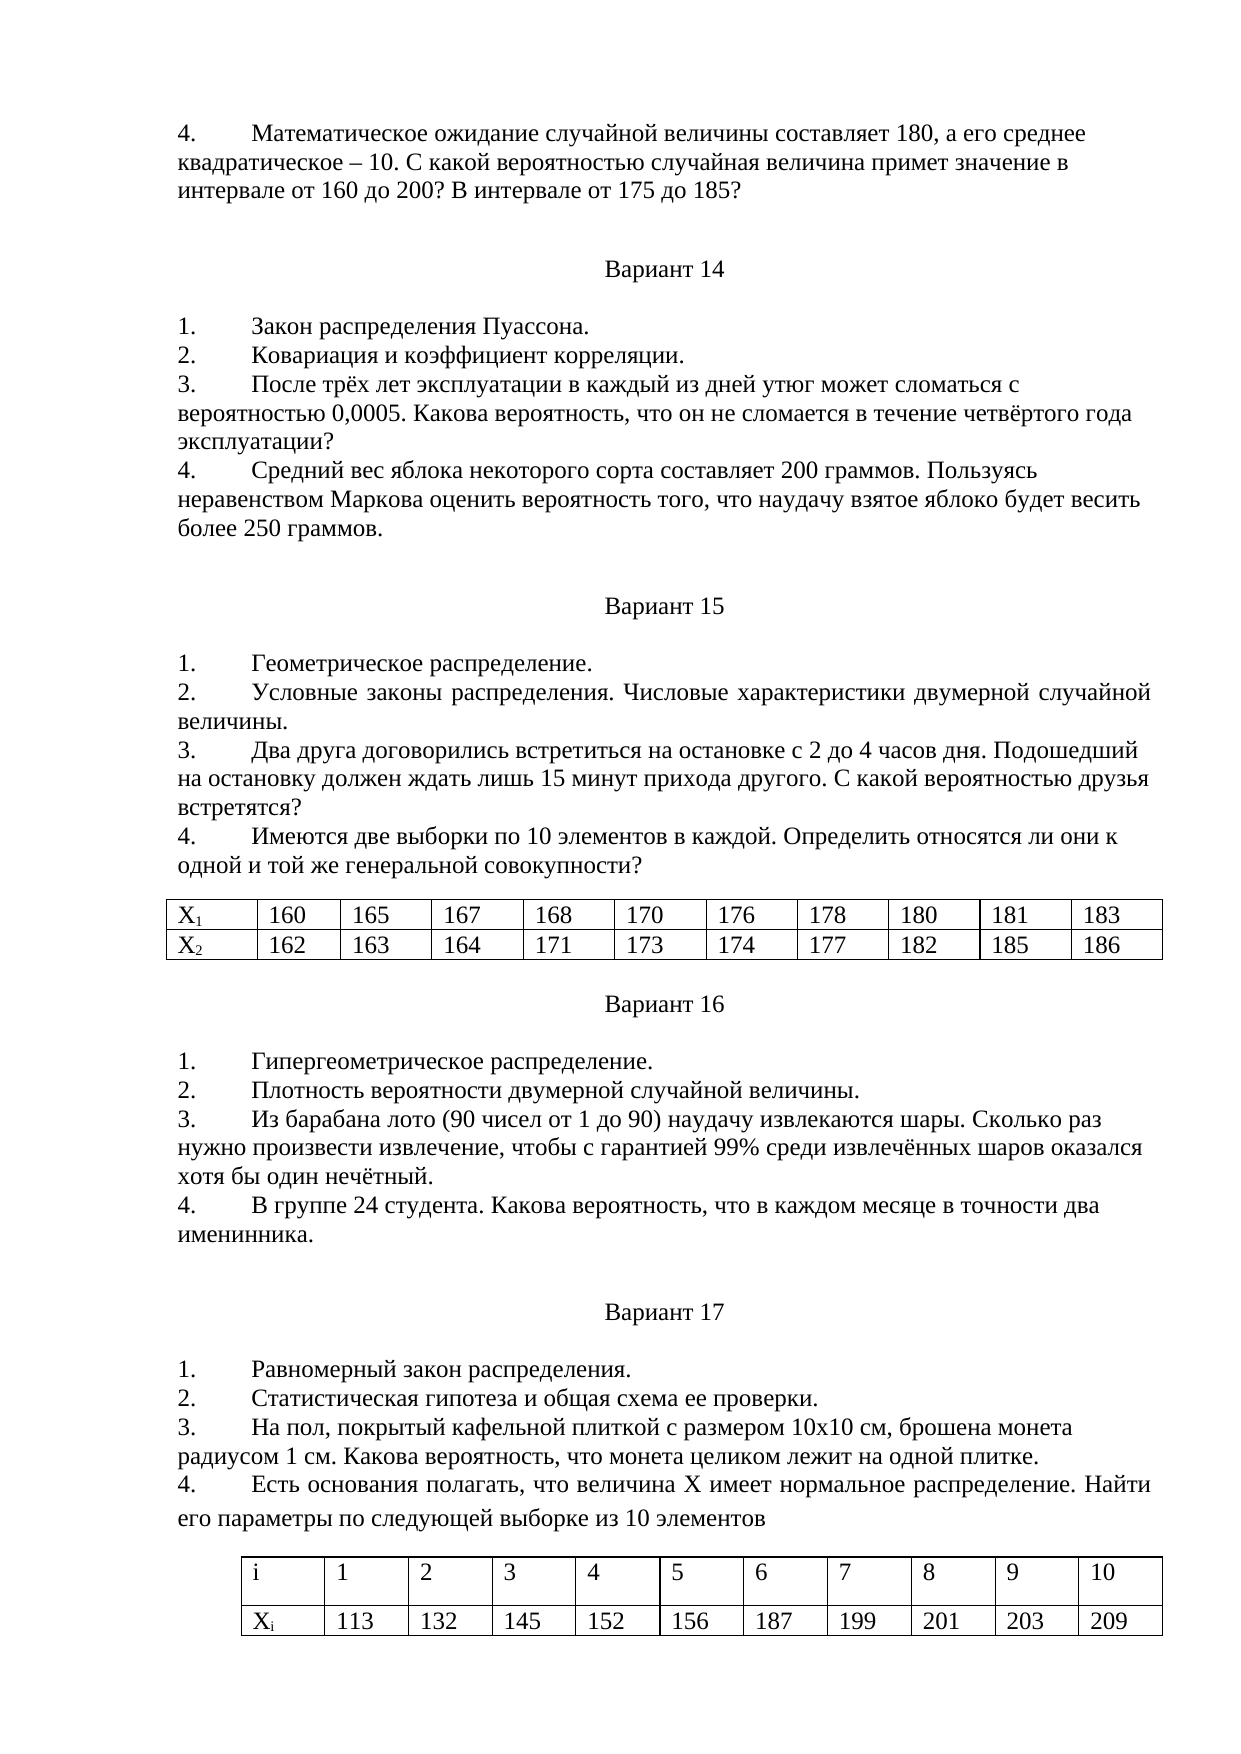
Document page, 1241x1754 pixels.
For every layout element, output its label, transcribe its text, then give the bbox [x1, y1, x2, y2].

table_header i [242, 1558, 324, 1605]
table_header 168 [524, 900, 614, 929]
table_header 10 [1079, 1558, 1162, 1605]
table_header 9 [996, 1558, 1078, 1605]
table_header 4 [576, 1558, 659, 1605]
table_cell 173 [615, 930, 706, 959]
table_cell 162 [258, 930, 340, 959]
list Два друга договорились встретиться на остановке с 2 до 4 часов дня. Подошедший на остановку должен ждать лишь 15 минут прихода другого. С какой вероятностью друзья встретятся? [177, 735, 1152, 821]
table_cell Х2 [167, 930, 257, 959]
table_header 6 [744, 1558, 827, 1605]
table_header 1 [325, 1558, 408, 1605]
table_cell 199 [828, 1606, 911, 1635]
list Математическое ожидание случайной величины составляет 180, а его среднее квадратическое – 10. С какой вероятностью случайная величина примет значение в интервале от 160 до 200? В интервале от 175 до 185? [177, 118, 1152, 204]
table_cell 145 [493, 1606, 575, 1635]
table_cell 177 [798, 930, 888, 959]
table_cell Xi [242, 1606, 324, 1635]
list Геометрическое распределение. [177, 648, 1152, 677]
text Вариант 17 [177, 1297, 1152, 1326]
table_cell 174 [707, 930, 797, 959]
table_header 178 [798, 900, 888, 929]
list Гипергеометрическое распределение. [177, 1046, 1152, 1075]
list Статистическая гипотеза и общая схема ее проверки. [177, 1383, 1152, 1412]
text Вариант 15 [177, 591, 1152, 620]
table_header 165 [341, 900, 431, 929]
list Закон распределения Пуассона. [177, 311, 1152, 340]
table_cell 209 [1079, 1606, 1162, 1635]
table_header 167 [432, 900, 523, 929]
table_header 181 [981, 900, 1071, 929]
table_header 160 [258, 900, 340, 929]
table_header 183 [1072, 900, 1162, 929]
table_cell 132 [409, 1606, 492, 1635]
list Из барабана лото (90 чисел от 1 до 90) наудачу извлекаются шары. Сколько раз нужно произвести извлечение, чтобы с гарантией 99% среди извлечённых шаров оказался хотя бы один нечётный. [177, 1104, 1152, 1190]
list Плотность вероятности двумерной случайной величины. [177, 1075, 1152, 1104]
list Равномерный закон распределения. [177, 1354, 1152, 1383]
table_cell 171 [524, 930, 614, 959]
table_cell 182 [889, 930, 979, 959]
table_header 8 [912, 1558, 995, 1605]
list В группе 24 студента. Какова вероятность, что в каждом месяце в точности два именинника. [177, 1190, 1152, 1247]
table_header 176 [707, 900, 797, 929]
list Ковариация и коэффициент корреляции. [177, 340, 1152, 369]
table_header 2 [409, 1558, 492, 1605]
table_header 170 [615, 900, 706, 929]
text Вариант 16 [177, 989, 1152, 1017]
table_cell 201 [912, 1606, 995, 1635]
list После трёх лет эксплуатации в каждый из дней утюг может сломаться с вероятностью 0,0005. Какова вероятность, что он не сломается в течение четвёртого года эксплуатации? [177, 369, 1152, 455]
list Условные законы распределения. Числовые характеристики двумерной случайной величины. [177, 677, 1152, 735]
table_cell 152 [576, 1606, 659, 1635]
table_header 3 [493, 1558, 575, 1605]
list Имеются две выборки по 10 элементов в каждой. Определить относятся ли они к одной и той же генеральной совокупности? [177, 821, 1152, 878]
table_cell 164 [432, 930, 523, 959]
table_cell 163 [341, 930, 431, 959]
table_header 7 [828, 1558, 911, 1605]
table_header 180 [889, 900, 979, 929]
list Средний вес яблока некоторого сорта составляет 200 граммов. Пользуясь неравенством Маркова оценить вероятность того, что наудачу взятое яблоко будет весить более 250 граммов. [177, 455, 1152, 541]
table_cell 203 [996, 1606, 1078, 1635]
table_cell 185 [981, 930, 1071, 959]
table_cell 156 [661, 1606, 743, 1635]
text Вариант 14 [177, 254, 1152, 283]
table_cell 186 [1072, 930, 1162, 959]
table_cell 113 [325, 1606, 408, 1635]
list Есть основания полагать, что величина Х имеет нормальное распределение. Найти его параметры по следующей выборке из 10 элементов [177, 1469, 1152, 1531]
list На пол, покрытый кафельной плиткой с размером 10х10 см, брошена монета радиусом 1 см. Какова вероятность, что монета целиком лежит на одной плитке. [177, 1412, 1152, 1469]
table_cell 187 [744, 1606, 827, 1635]
table_header Х1 [167, 900, 257, 929]
table_header 5 [661, 1558, 743, 1605]
